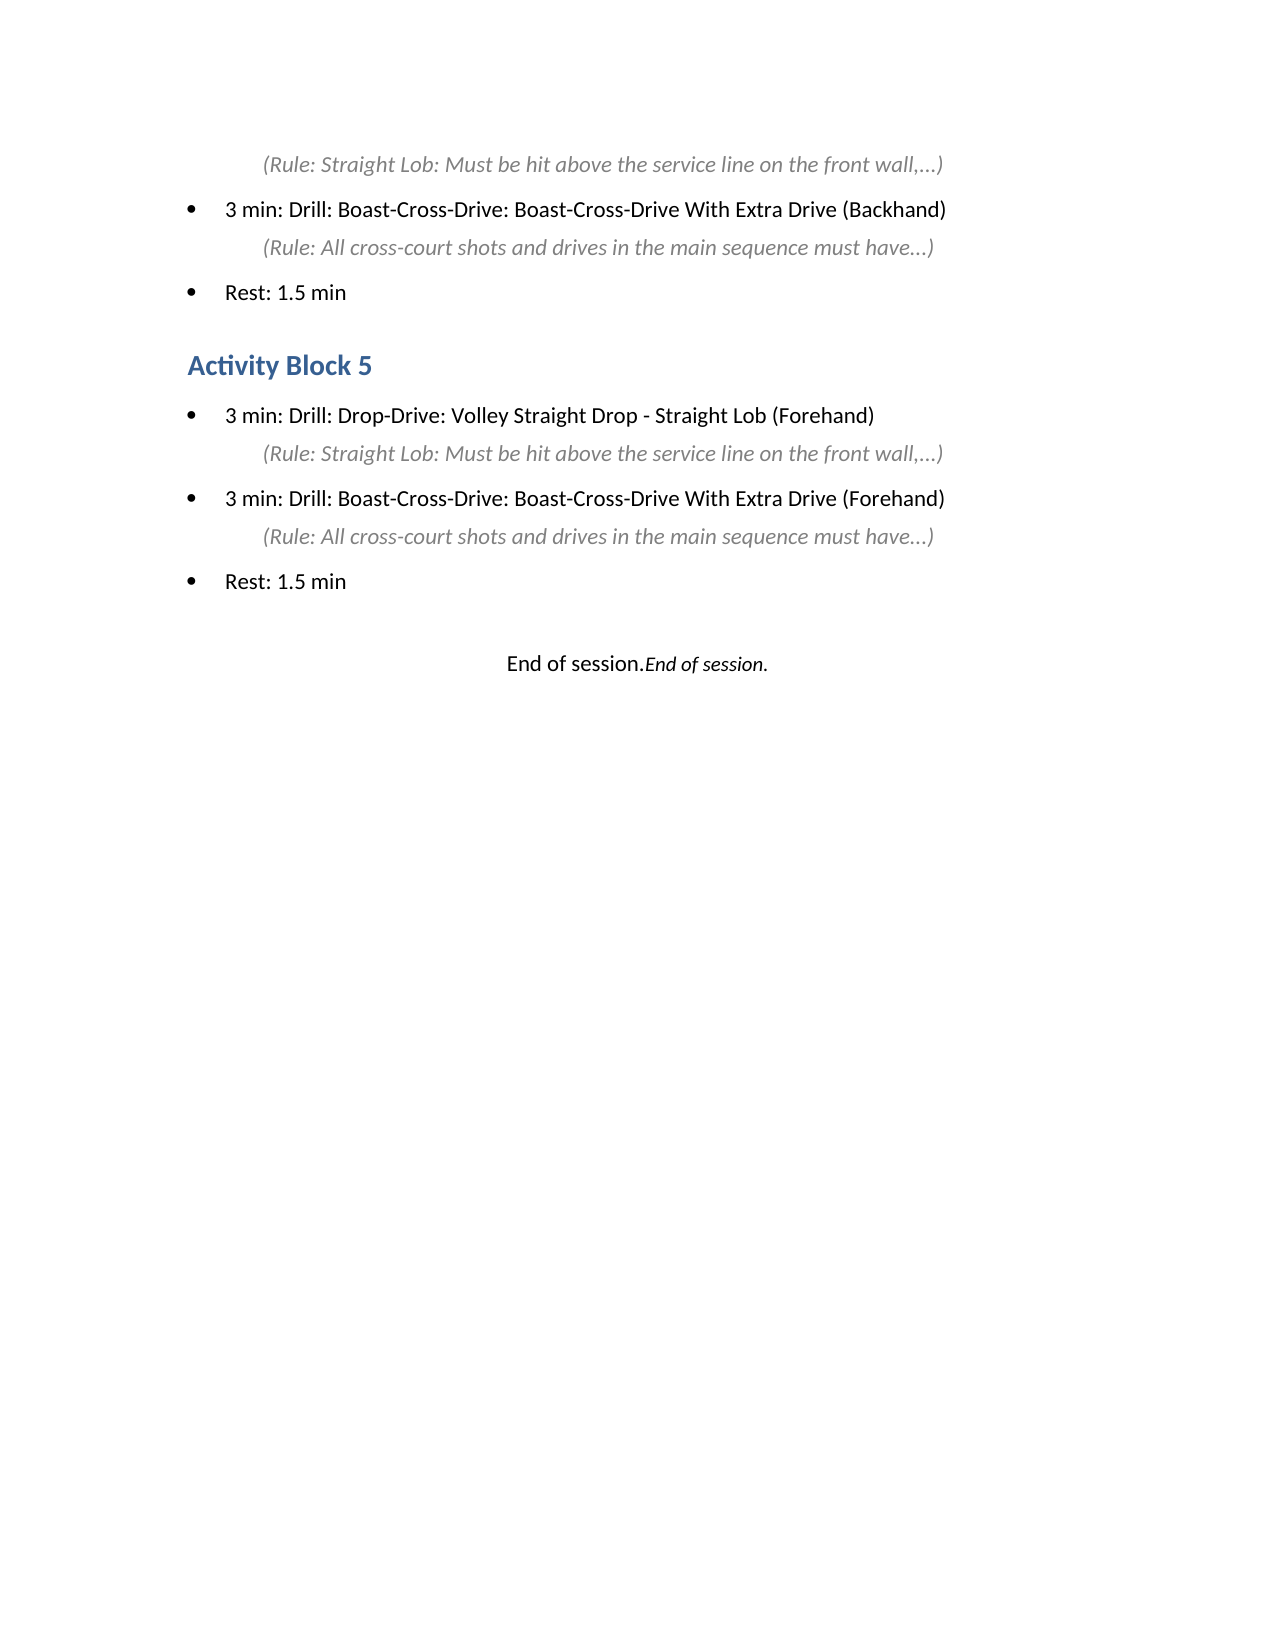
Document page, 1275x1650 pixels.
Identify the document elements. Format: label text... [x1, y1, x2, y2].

text (Rule: All cross-court shots and drives in the main sequence must have...) [262, 522, 1087, 551]
subtitle Activity Block 5 [187, 347, 1087, 383]
text End of session.End of session. [187, 649, 1087, 677]
list 3 min: Drill: Boast-Cross-Drive: Boast-Cross-Drive With Extra Drive (Forehand) [187, 484, 1087, 512]
list 3 min: Drill: Boast-Cross-Drive: Boast-Cross-Drive With Extra Drive (Backhand) [187, 195, 1087, 223]
text (Rule: All cross-court shots and drives in the main sequence must have...) [262, 233, 1087, 261]
list Rest: 1.5 min [187, 278, 1087, 306]
text (Rule: Straight Lob: Must be hit above the service line on the front wall,...) [262, 150, 1087, 178]
text (Rule: Straight Lob: Must be hit above the service line on the front wall,...) [262, 439, 1087, 467]
list 3 min: Drill: Drop-Drive: Volley Straight Drop - Straight Lob (Forehand) [187, 401, 1087, 429]
list Rest: 1.5 min [187, 567, 1087, 595]
